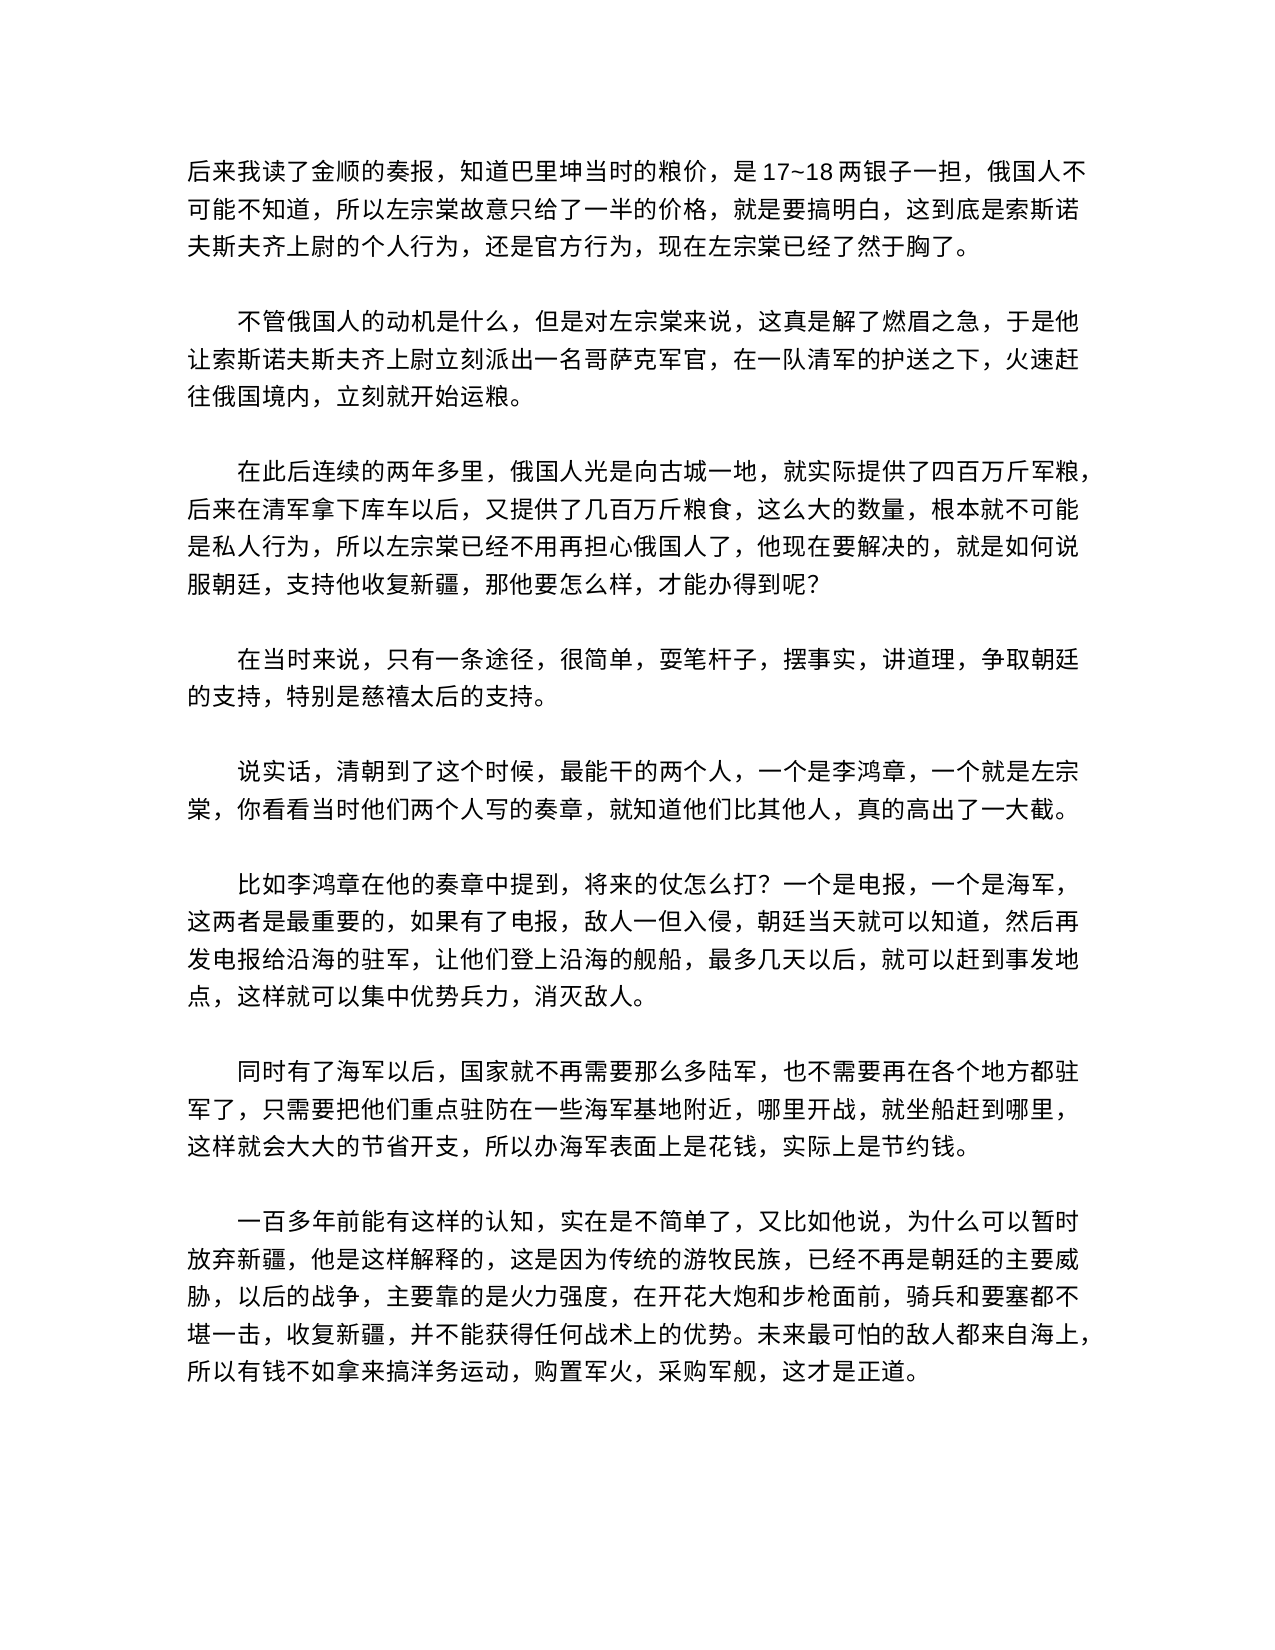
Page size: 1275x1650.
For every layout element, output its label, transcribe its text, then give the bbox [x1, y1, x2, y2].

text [187, 150, 1087, 262]
text 在此后连续的两年多里，俄国人光是向古城一地，就实际提供了四百万斤军粮，后来在清军拿下库车以后，又提供了几百万斤粮食，这么大的数量，根本就不可能是私人行为，所以左宗棠已经不用再担心俄国人了，他现在要解决的，就是如何说服朝廷，支持他收复新疆，那他要怎么样，才能办得到呢？ [187, 450, 1087, 600]
text 说实话，清朝到了这个时候，最能干的两个人，一个是李鸿章，一个就是左宗棠，你看看当时他们两个人写的奏章，就知道他们比其他人，真的高出了一大截。 [187, 750, 1087, 825]
text 不管俄国人的动机是什么，但是对左宗棠来说，这真是解了燃眉之急，于是他让索斯诺夫斯夫齐上尉立刻派出一名哥萨克军官，在一队清军的护送之下，火速赶往俄国境内，立刻就开始运粮。 [187, 300, 1087, 412]
text 在当时来说，只有一条途径，很简单，耍笔杆子，摆事实，讲道理，争取朝廷的支持，特别是慈禧太后的支持。 [187, 637, 1087, 712]
text 同时有了海军以后，国家就不再需要那么多陆军，也不需要再在各个地方都驻军了，只需要把他们重点驻防在一些海军基地附近，哪里开战，就坐船赶到哪里，这样就会大大的节省开支，所以办海军表面上是花钱，实际上是节约钱。 [187, 1050, 1087, 1162]
text 一百多年前能有这样的认知，实在是不简单了，又比如他说，为什么可以暂时放弃新疆，他是这样解释的，这是因为传统的游牧民族，已经不再是朝廷的主要威胁，以后的战争，主要靠的是火力强度，在开花大炮和步枪面前，骑兵和要塞都不堪一击，收复新疆，并不能获得任何战术上的优势。未来最可怕的敌人都来自海上，所以有钱不如拿来搞洋务运动，购置军火，采购军舰，这才是正道。 [187, 1200, 1087, 1387]
text 比如李鸿章在他的奏章中提到，将来的仗怎么打？一个是电报，一个是海军，这两者是最重要的，如果有了电报，敌人一但入侵，朝廷当天就可以知道，然后再发电报给沿海的驻军，让他们登上沿海的舰船，最多几天以后，就可以赶到事发地点，这样就可以集中优势兵力，消灭敌人。 [187, 862, 1087, 1012]
